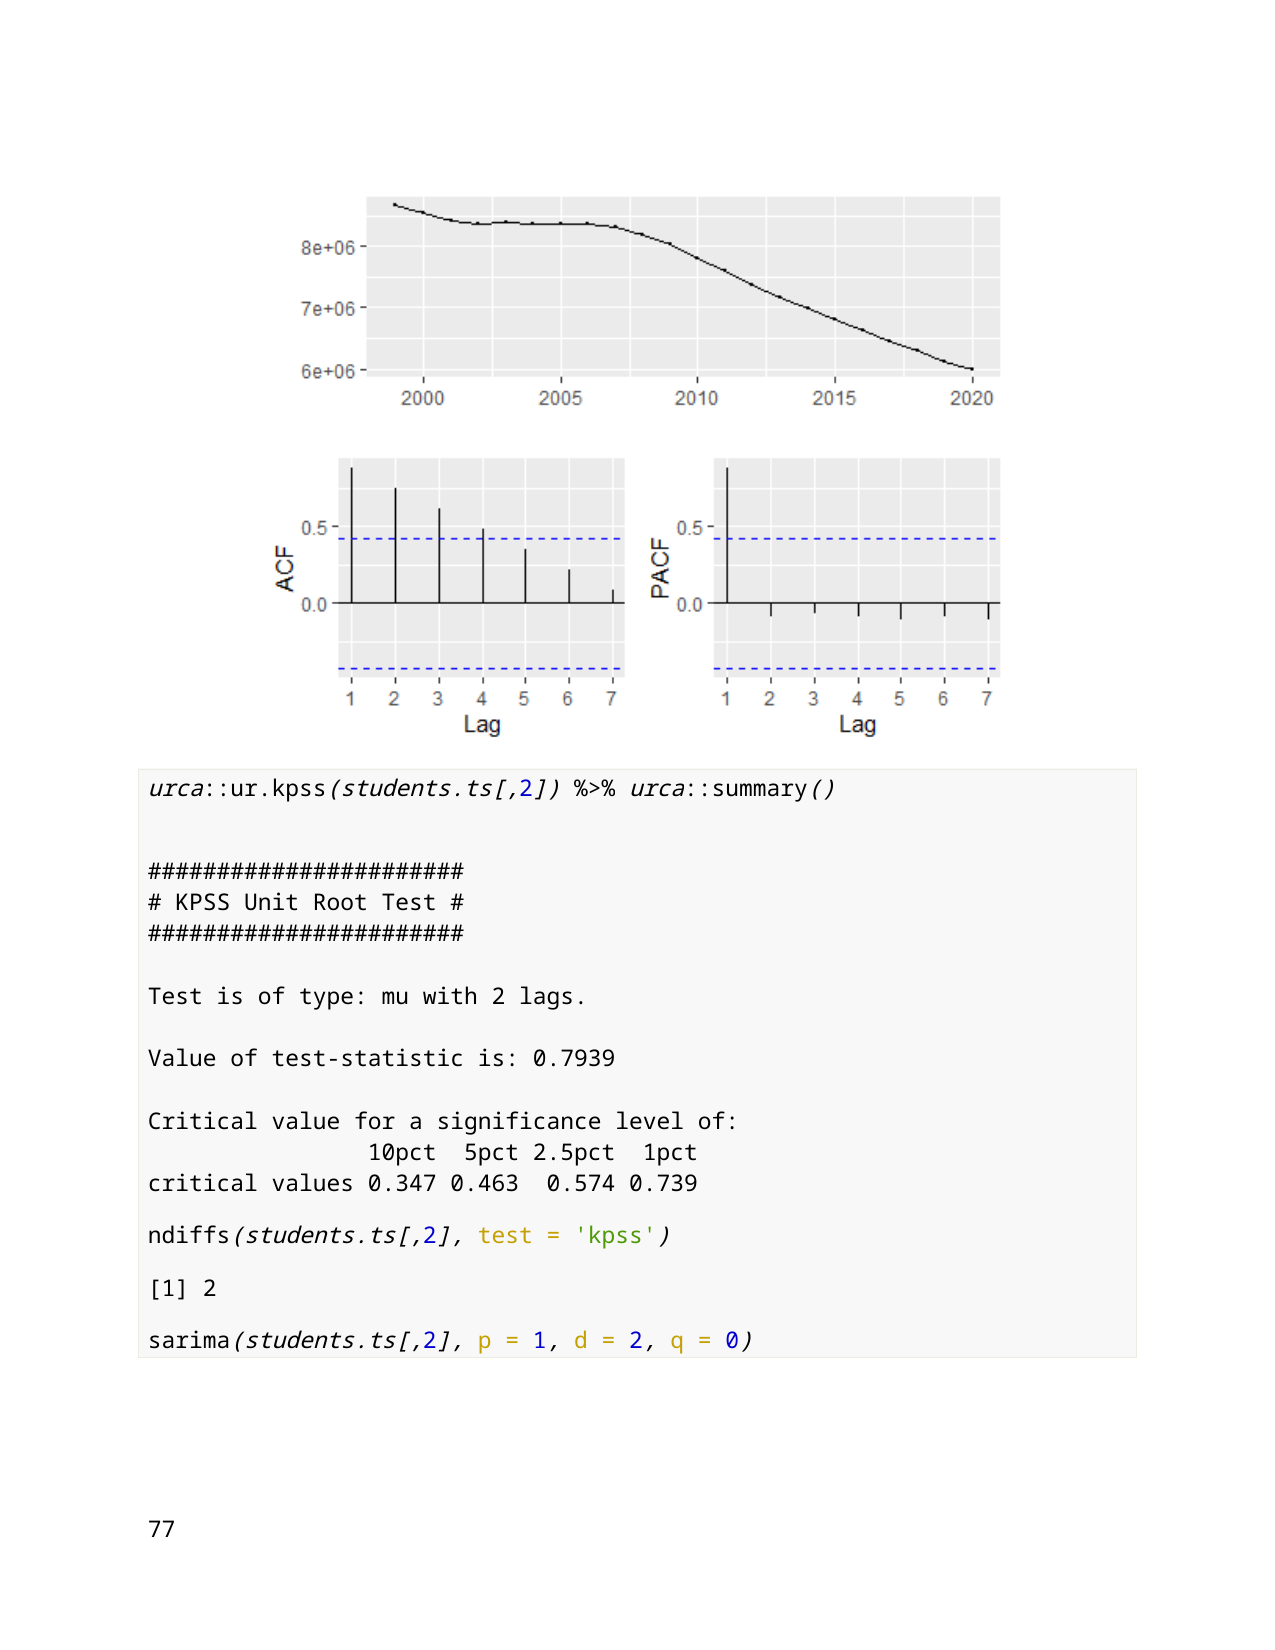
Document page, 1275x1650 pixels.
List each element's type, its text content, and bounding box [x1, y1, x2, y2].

text ####################### # KPSS Unit Root Test # ####################### Test is of type: mu with 2 lags. Value of test-statistic is: 0.7939 Critical value for a significance level of: 10pct 5pct 2.5pct 1pct critical values 0.347 0.463 0.574 0.739 [139, 821, 1136, 1199]
text urca::ur.kpss(students.ts[,2]) %>% urca::summary() [139, 770, 1136, 803]
text ndiffs(students.ts[,2], test = 'kpss') [139, 1216, 1136, 1251]
text sarima(students.ts[,2], p = 1, d = 2, q = 0) [139, 1321, 1136, 1357]
text [1] 2 [139, 1268, 1136, 1303]
picture [262, 147, 1013, 748]
